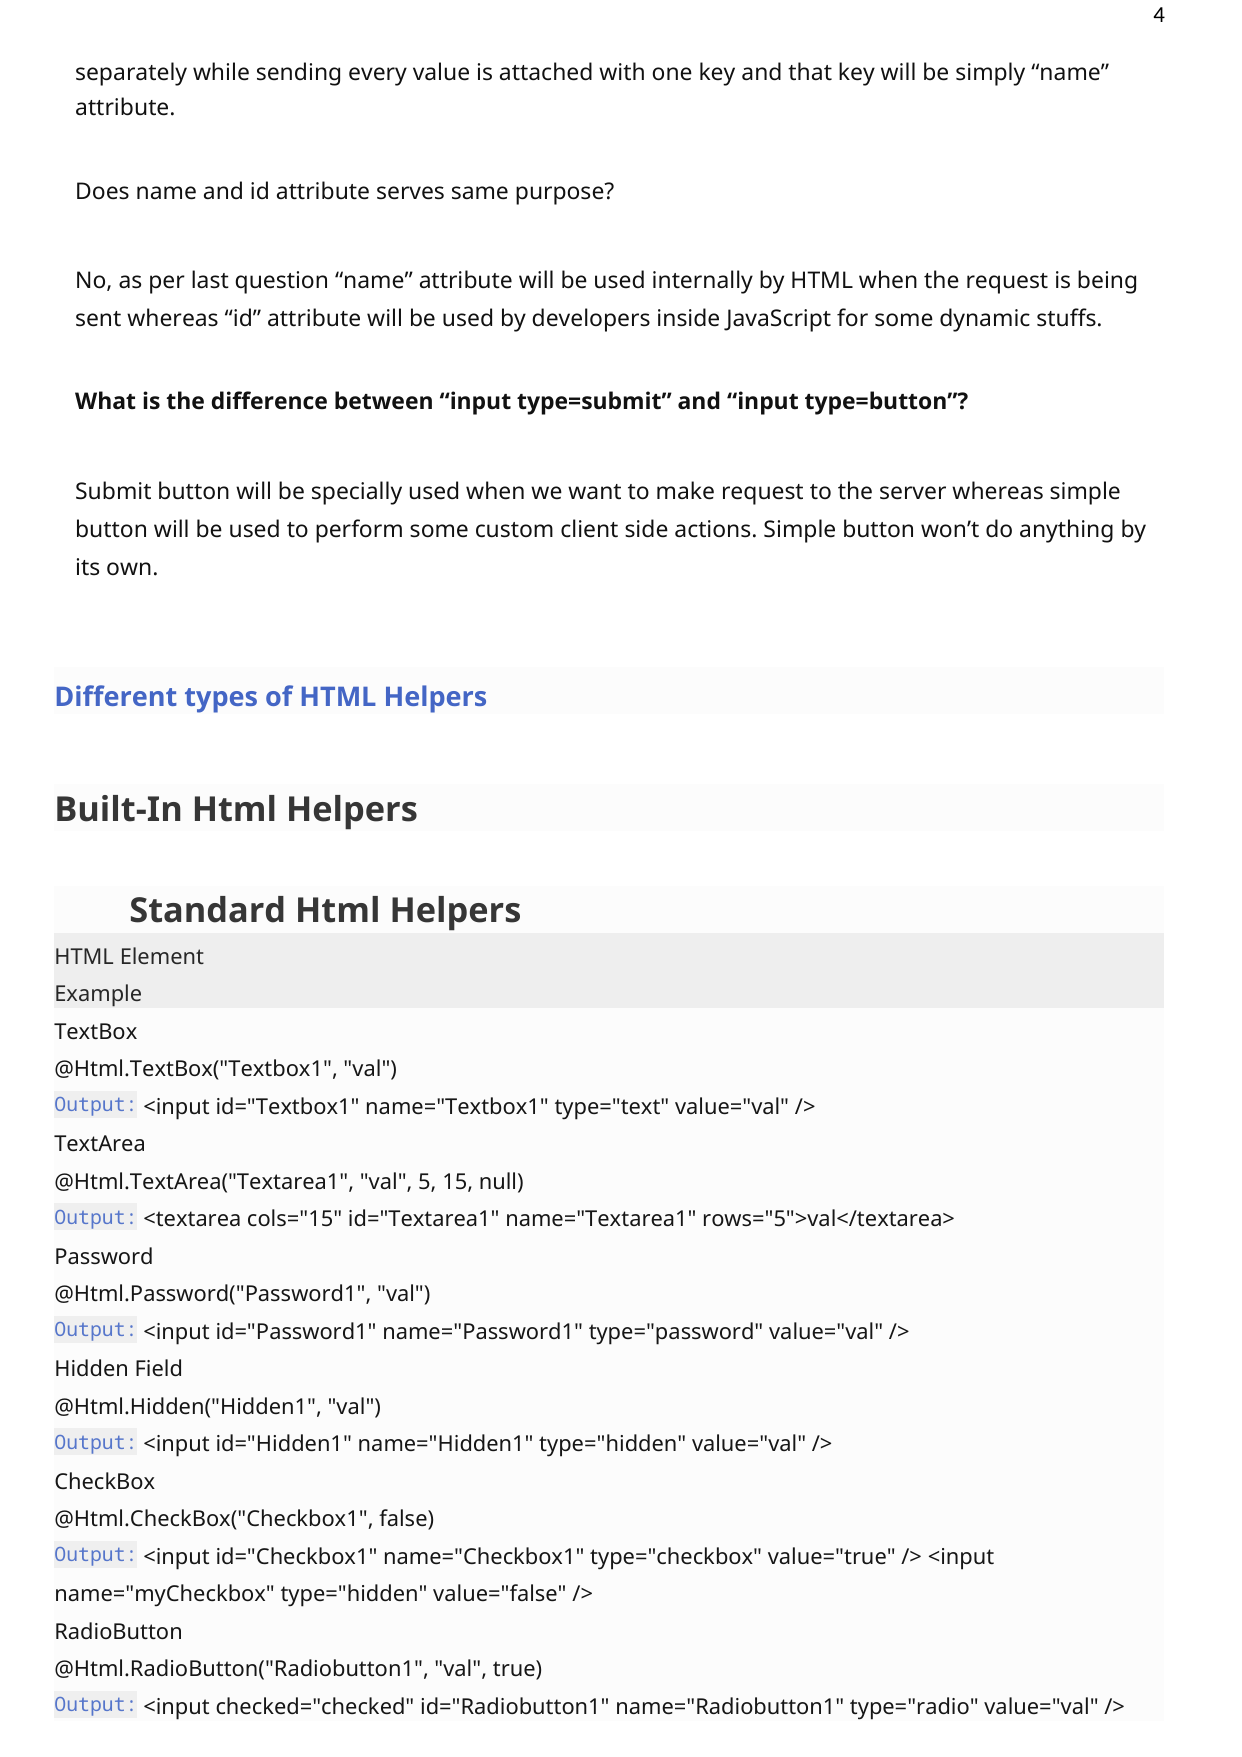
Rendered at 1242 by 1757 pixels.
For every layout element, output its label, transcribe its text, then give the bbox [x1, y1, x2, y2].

text Does name and id attribute serves same purpose? [75, 174, 1164, 206]
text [75, 56, 1154, 123]
subtitle Built-In Html Helpers [54, 784, 1164, 831]
text What is the difference between “input type=submit” and “input type=button”? [75, 385, 1164, 416]
text @Html.Hidden("Hidden1", "val") Output: <input id="Hidden1" name="Hidden1" type="hidden" value="val" /> [54, 1383, 1164, 1458]
text Submit button will be specially used when we want to make request to the server whereas simple button will be used to perform some custom client side actions. Simple button won’t do anything by its own. [75, 474, 1156, 582]
text @Html.CheckBox("Checkbox1", false) Output: <input id="Checkbox1" name="Checkbox1" type="checkbox" value="true" /> <input name="myCheckbox" type="hidden" value="false" /> [54, 1496, 1164, 1608]
text HTML Element [54, 933, 1164, 971]
text Example [54, 971, 1164, 1008]
text Password [54, 1233, 1164, 1271]
text Hidden Field [54, 1346, 1164, 1383]
text @Html.RadioButton("Radiobutton1", "val", true) Output: <input checked="checked" id="Radiobutton1" name="Radiobutton1" type="radio" value="val" /> [54, 1646, 1164, 1721]
text @Html.TextArea("Textarea1", "val", 5, 15, null) Output: <textarea cols="15" id="Textarea1" name="Textarea1" rows="5">val</textarea> [54, 1158, 1164, 1233]
text @Html.TextBox("Textbox1", "val") Output: <input id="Textbox1" name="Textbox1" type="text" value="val" /> [54, 1046, 1164, 1121]
text TextBox [54, 1008, 1164, 1046]
text TextArea [54, 1121, 1164, 1158]
subtitle Different types of HTML Helpers [54, 667, 1164, 714]
text @Html.Password("Password1", "val") Output: <input id="Password1" name="Password1" type="password" value="val" /> [54, 1271, 1164, 1346]
text RadioButton [54, 1608, 1164, 1646]
subtitle Standard Html Helpers [54, 886, 1164, 933]
text No, as per last question “name” attribute will be used internally by HTML when the request is being sent whereas “id” attribute will be used by developers inside JavaScript for some dynamic stuffs. [75, 264, 1150, 333]
text CheckBox [54, 1458, 1164, 1496]
